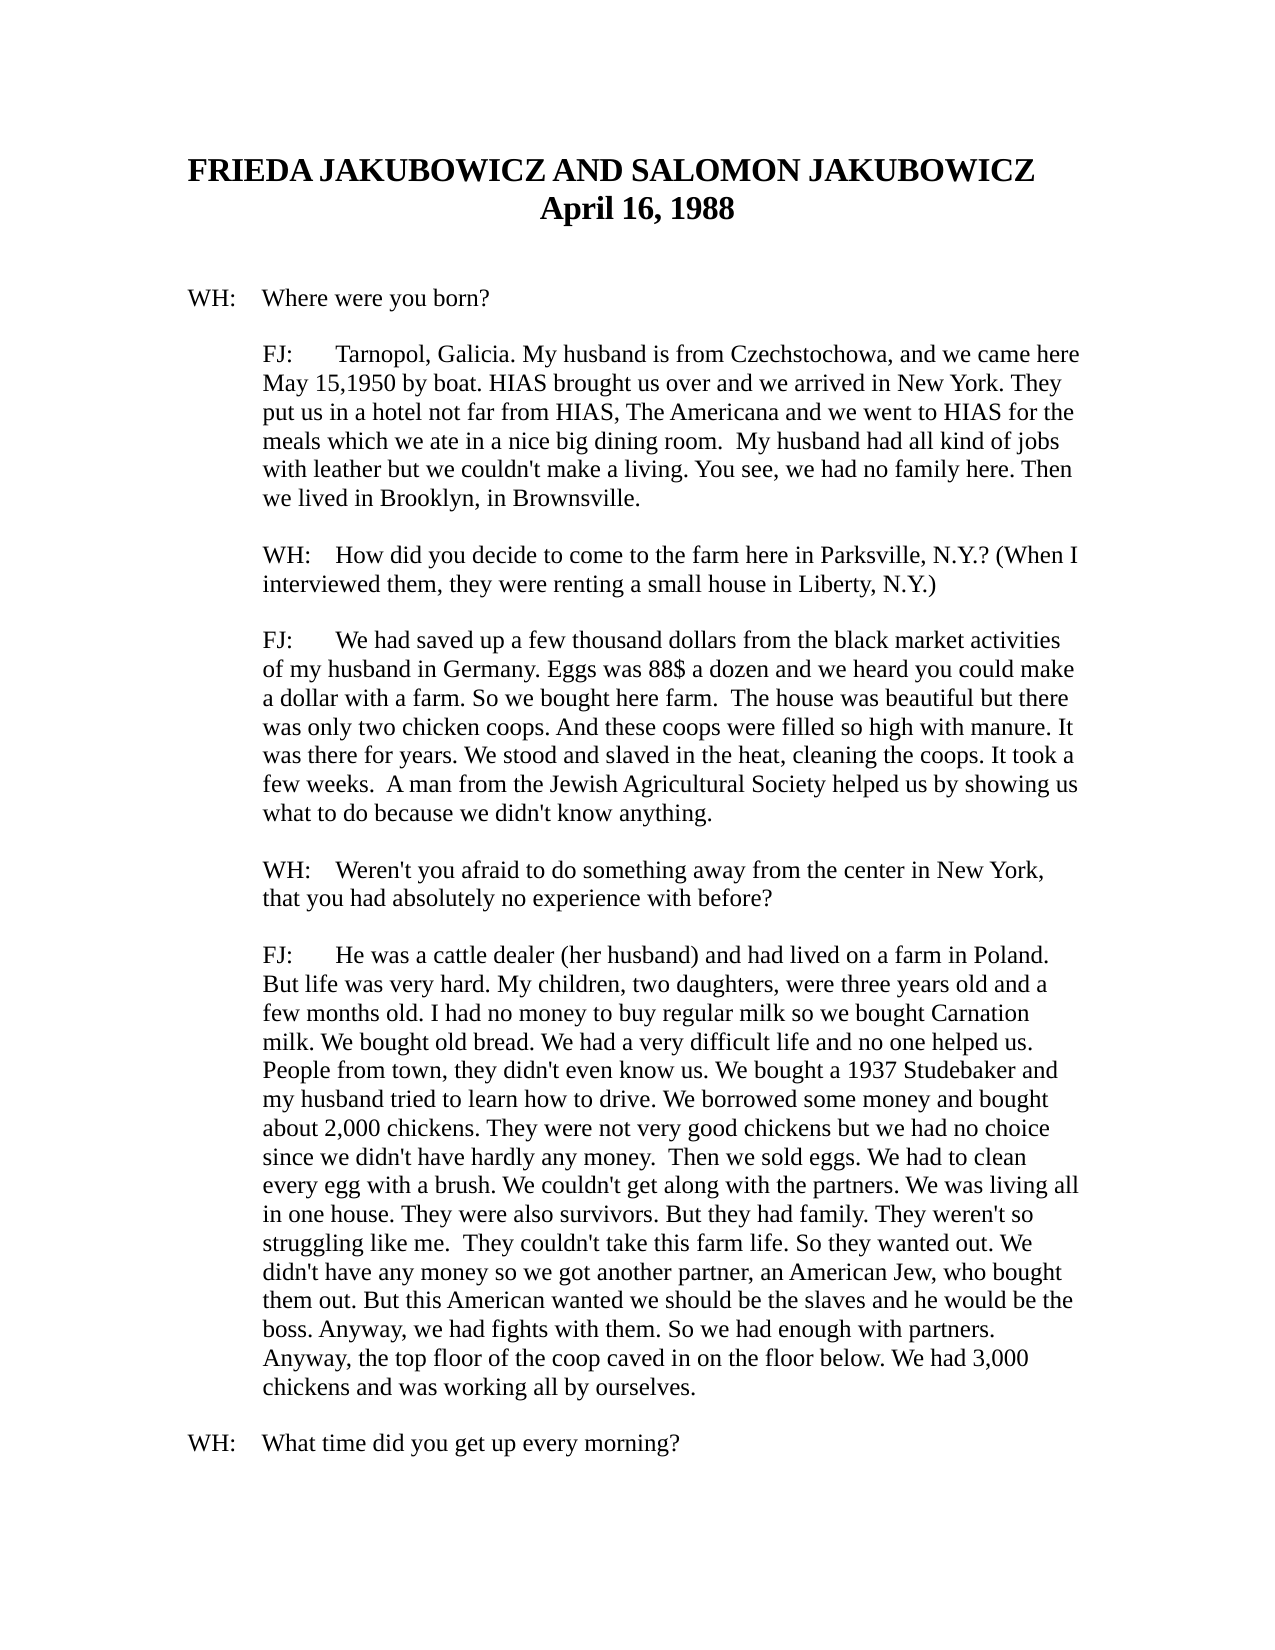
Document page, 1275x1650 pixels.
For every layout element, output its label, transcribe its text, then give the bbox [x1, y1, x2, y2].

text FJ: We had saved up a few thousand dollars from the black market activities of my husband in Germany. Eggs was 88$ a dozen and we heard you could make a dollar with a farm. So we bought here farm. The house was beautiful but there was only two chicken coops. And these coops were filled so high with manure. It was there for years. We stood and slaved in the heat, cleaning the coops. It took a few weeks. A man from the Jewish Agricultural Society helped us by showing us what to do because we didn't know anything. [262, 629, 1087, 830]
text WH: Weren't you afraid to do something away from the center in New York, that you had absolutely no experience with before? [262, 859, 1087, 917]
text FJ: Tarnopol, Galicia. My husband is from Czechstochowa, and we came here May 15,1950 by boat. HIAS brought us over and we arrived in New York. They put us in a hotel not far from HIAS, The Americana and we went to HIAS for the meals which we ate in a nice big dining room. My husband had all kind of jobs with leather but we couldn't make a living. You see, we had no family here. Then we lived in Brooklyn, in Brownsville. [262, 342, 1087, 514]
text WH: How did you decide to come to the farm here in Parksville, N.Y.? (When I interviewed them, they were renting a small house in Liberty, N.Y.) [262, 543, 1087, 600]
text WH: Where were you born? [187, 284, 1087, 313]
text FJ: He was a cattle dealer (her husband) and had lived on a farm in Poland. But life was very hard. My children, two daughters, were three years old and a few months old. I had no money to buy regular milk so we bought Carnation milk. We bought old bread. We had a very difficult life and no one helped us. People from town, they didn't even know us. We bought a 1937 Studebaker and my husband tried to learn how to drive. We borrowed some money and bought about 2,000 chickens. They were not very good chickens but we had no choice since we didn't have hardly any money. Then we sold eggs. We had to clean every egg with a brush. We couldn't get along with the partners. We was living all in one house. They were also survivors. But they had family. They weren't so struggling like me. They couldn't take this farm life. So they wanted out. We didn't have any money so we got another partner, an American Jew, who bought them out. But this American wanted we should be the slaves and he would be the boss. Anyway, we had fights with them. So we had enough with partners. Anyway, the top floor of the coop caved in on the floor below. We had 3,000 chickens and was working all by ourselves. [262, 945, 1087, 1405]
text The reader should bear in mind that this is a verbatim transcript of spoken, rather than written prose. This transcript has been neither checked for spelling nor verified for accuracy, and therefore, it is possible that there are errors. As a result, nothing should be quoted or used from this transcript without first checking it against the taped interview.FRIEDA JAKUBOWICZ AND SALOMON JAKUBOWICZ [187, 150, 1087, 188]
text WH: What time did you get up every morning? [187, 1434, 1087, 1463]
text April 16, 1988 [187, 188, 1087, 227]
